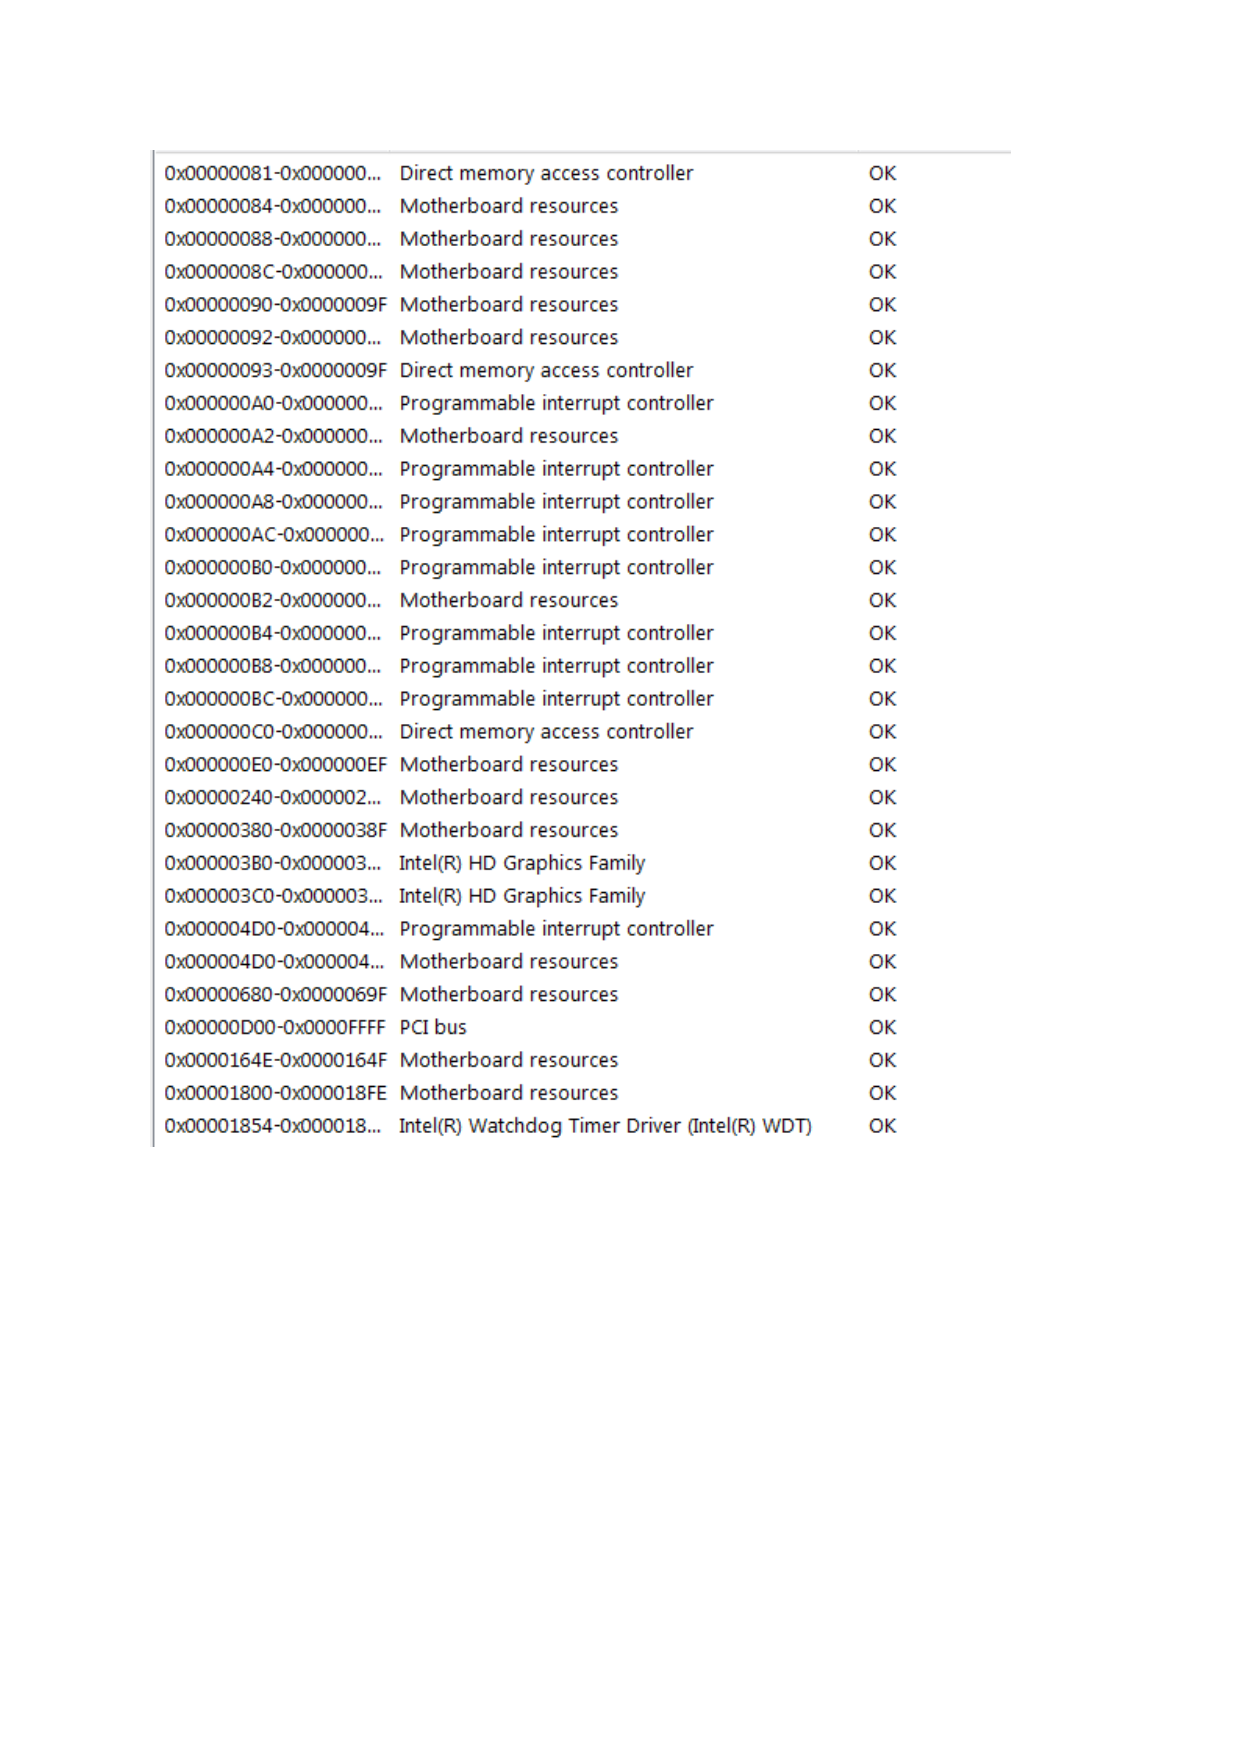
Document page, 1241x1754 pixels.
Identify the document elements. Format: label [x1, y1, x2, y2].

picture [150, 150, 1011, 1147]
